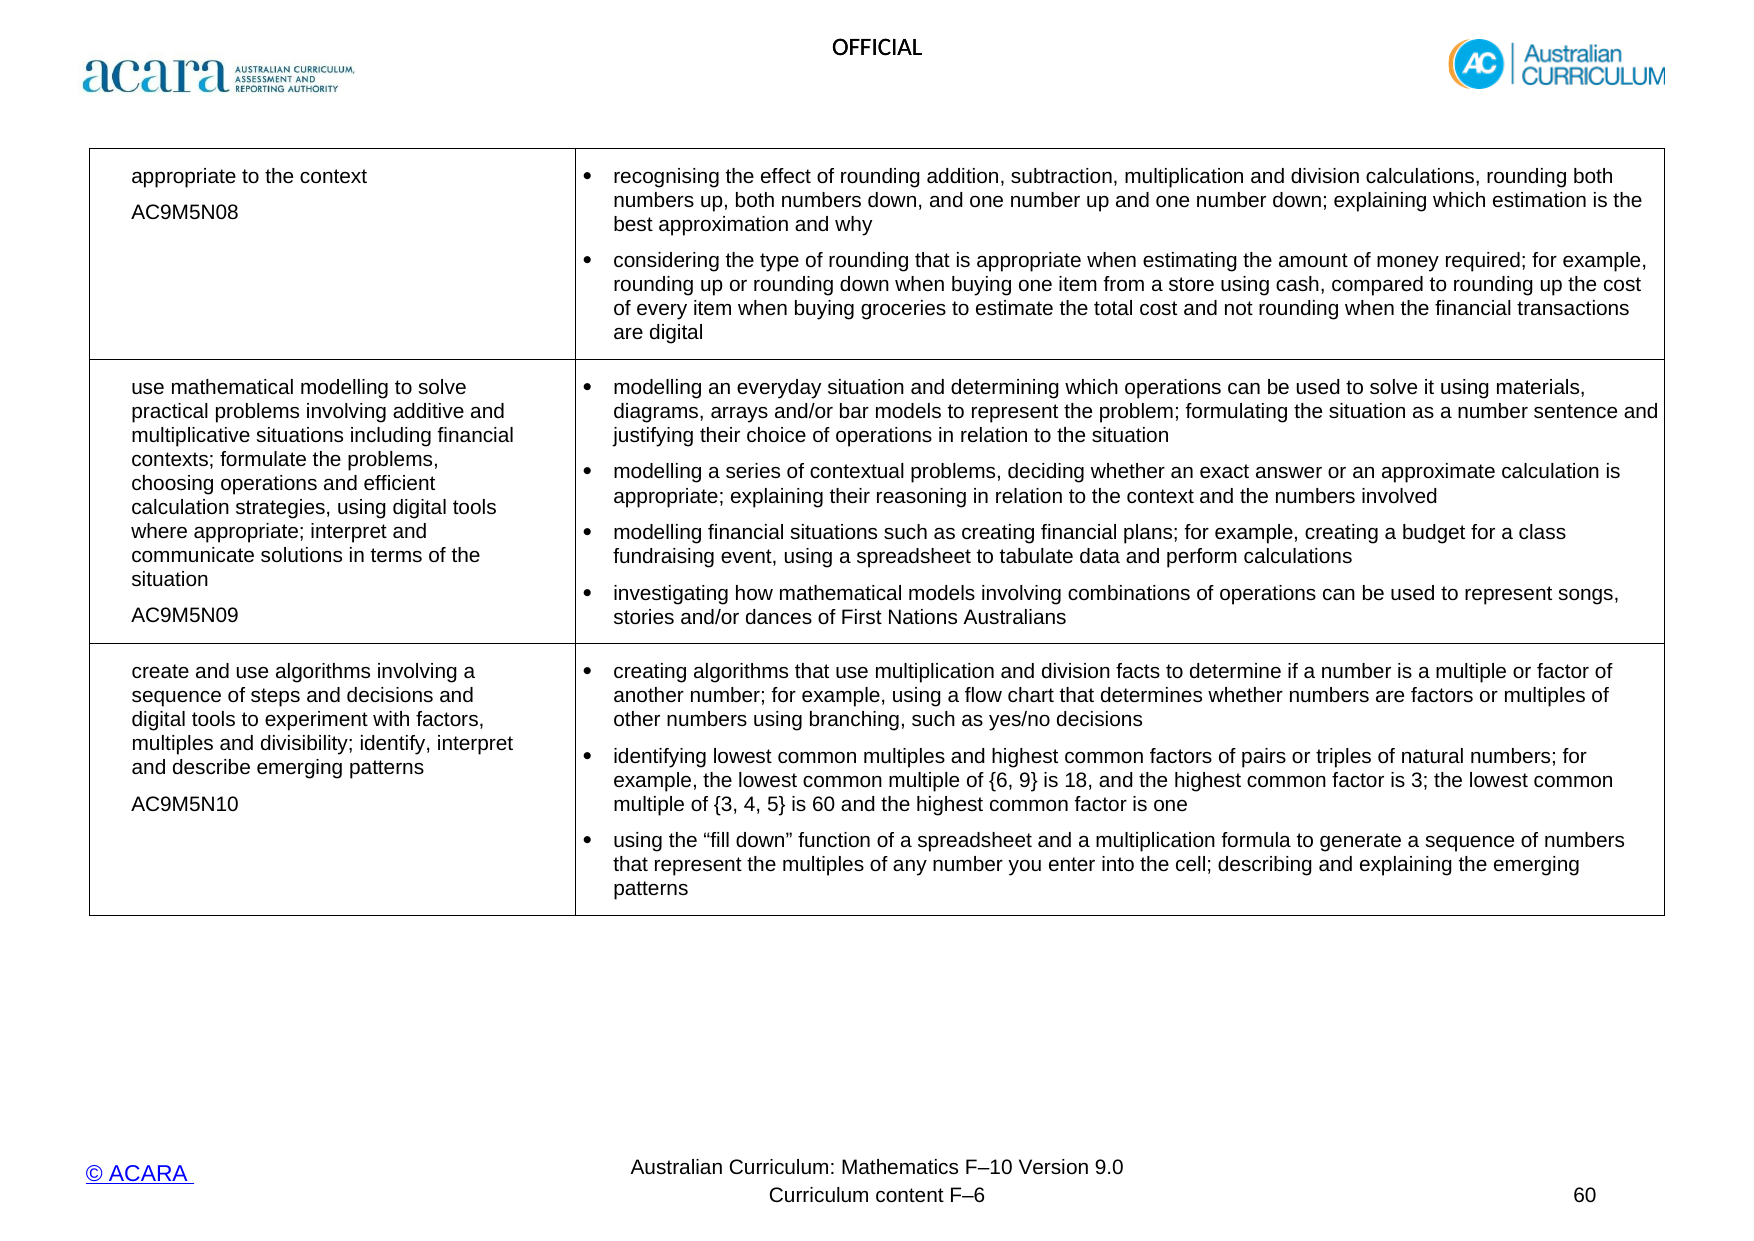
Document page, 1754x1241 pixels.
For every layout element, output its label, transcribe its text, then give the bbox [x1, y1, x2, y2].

table_cell use mathematical modelling to solve practical problems involving additive and multiplicative situations including financial contexts; formulate the problems, choosing operations and efficient calculation strategies, using digital tools where appropriate; interpret and communicate solutions in terms of the situation AC9M5N09 [90, 360, 575, 643]
picture [1448, 39, 1471, 89]
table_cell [576, 149, 1664, 359]
picture [1463, 53, 1496, 73]
table_cell modelling an everyday situation and determining which operations can be used to solve it using materials, diagrams, arrays and/or bar models to represent the problem; formulating the situation as a number sentence and justifying their choice of operations in relation to the situation modelling a series of contextual problems, deciding whether an exact answer or an approximate calculation is appropriate; explaining their reasoning in relation to the context and the numbers involved modelling financial situations such as creating financial plans; for example, creating a budget for a class fundraising event, using a spreadsheet to tabulate data and perform calculations investigating how mathematical models involving combinations of operations can be used to represent songs, stories and/or dances of First Nations Australians [576, 360, 1664, 643]
picture [1487, 39, 1665, 89]
table_cell creating algorithms that use multiplication and division facts to determine if a number is a multiple or factor of another number; for example, using a flow chart that determines whether numbers are factors or multiples of other numbers using branching, such as yes/no decisions identifying lowest common multiples and highest common factors of pairs or triples of natural numbers; for example, the lowest common multiple of {6, 9} is 18, and the highest common factor is 3; the lowest common multiple of {3, 4, 5} is 60 and the highest common factor is one using the “fill down” function of a spreadsheet and a multiplication formula to generate a sequence of numbers that represent the multiples of any number you enter into the cell; describing and explaining the emerging patterns [576, 644, 1664, 915]
picture [78, 52, 357, 96]
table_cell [90, 149, 575, 359]
table_cell create and use algorithms involving a sequence of steps and decisions and digital tools to experiment with factors, multiples and divisibility; identify, interpret and describe emerging patterns AC9M5N10 [90, 644, 575, 915]
